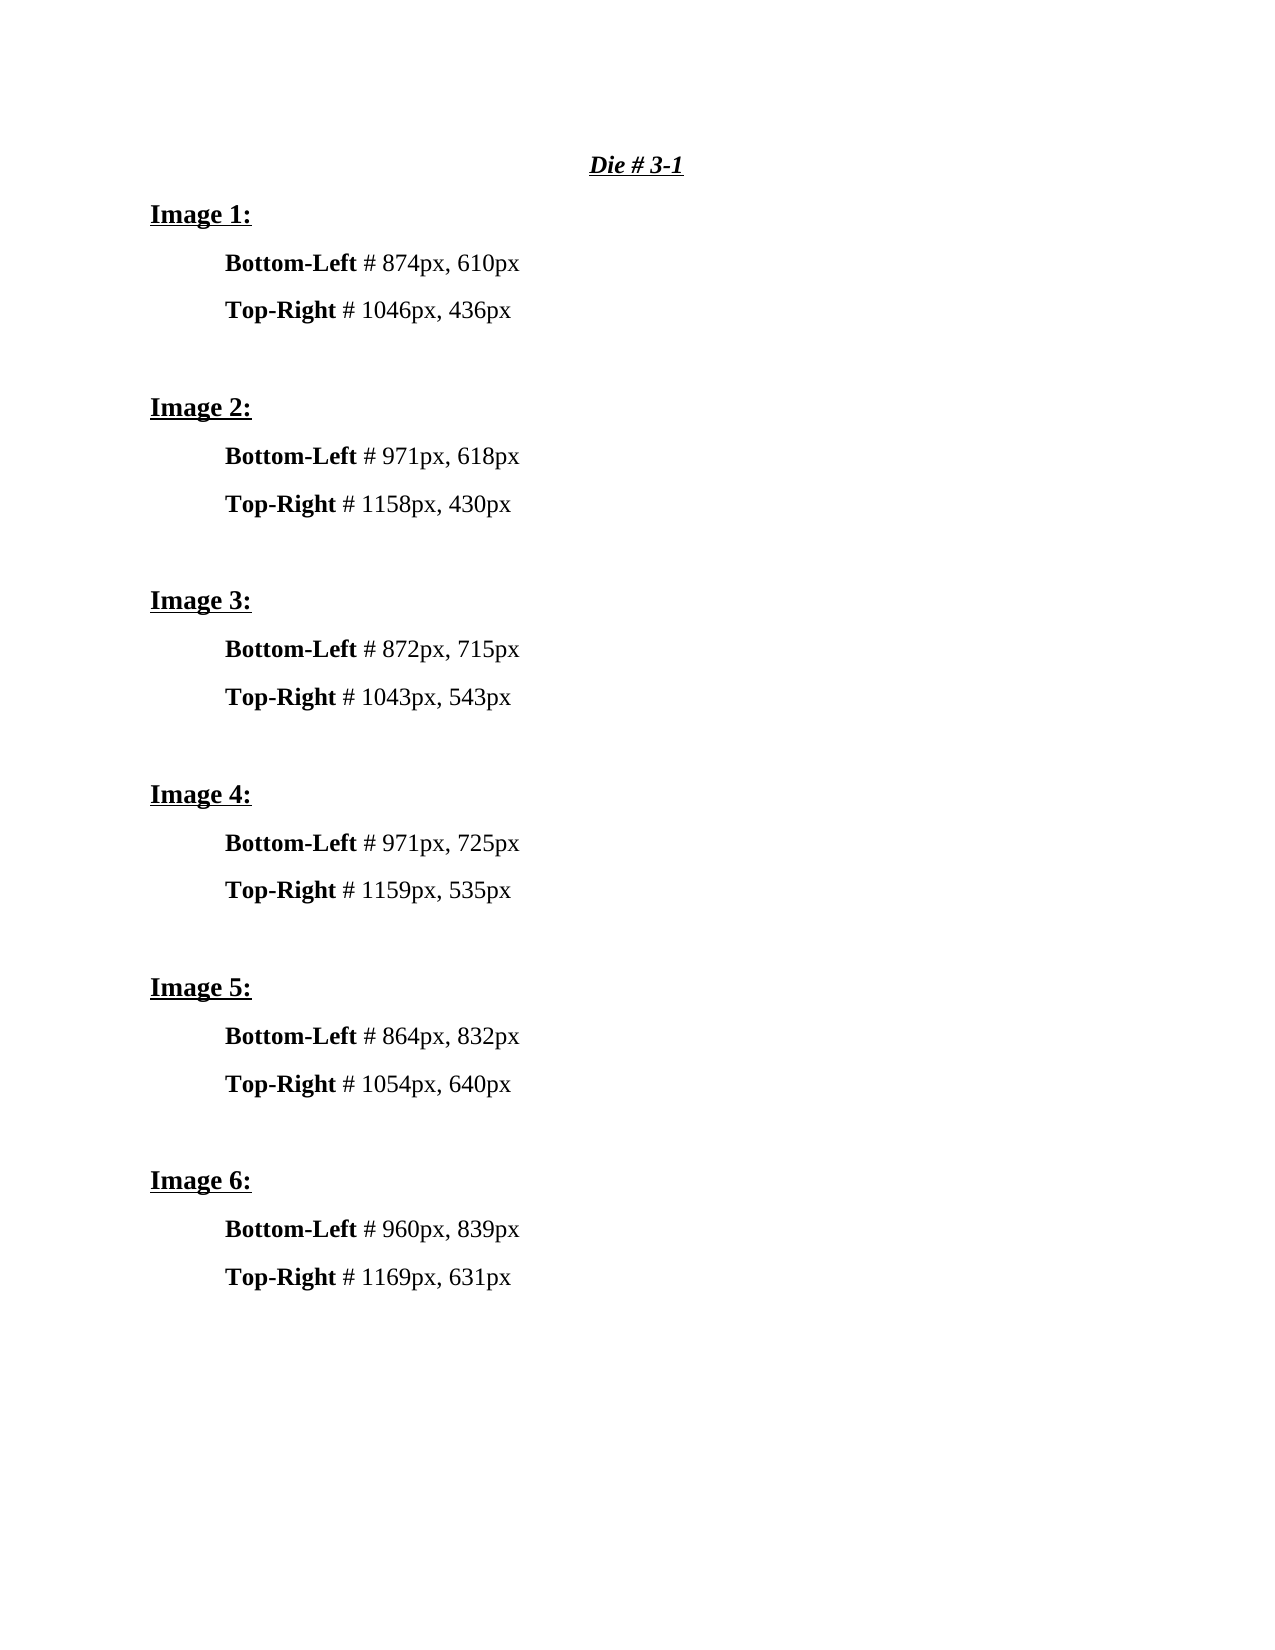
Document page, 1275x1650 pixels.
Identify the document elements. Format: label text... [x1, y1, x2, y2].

text Bottom-Left # 960px, 839px [225, 1214, 1125, 1243]
text Image 1: [150, 198, 1125, 229]
text Image 4: [150, 778, 1125, 809]
text Bottom-Left # 971px, 618px [225, 441, 1125, 470]
text Top-Right # 1158px, 430px [225, 489, 1125, 518]
text Image 3: [150, 584, 1125, 616]
text Image 2: [150, 391, 1125, 422]
text Top-Right # 1159px, 535px [225, 876, 1125, 904]
text Die # 3-1 [150, 150, 1125, 179]
text Bottom-Left # 864px, 832px [225, 1021, 1125, 1050]
text Top-Right # 1054px, 640px [225, 1069, 1125, 1098]
text Bottom-Left # 874px, 610px [225, 248, 1125, 277]
text Bottom-Left # 872px, 715px [225, 634, 1125, 663]
text Image 6: [150, 1164, 1125, 1196]
text Top-Right # 1043px, 543px [225, 682, 1125, 711]
text Bottom-Left # 971px, 725px [225, 828, 1125, 857]
text Image 5: [150, 971, 1125, 1002]
text Top-Right # 1169px, 631px [225, 1262, 1125, 1291]
text Top-Right # 1046px, 436px [225, 296, 1125, 324]
